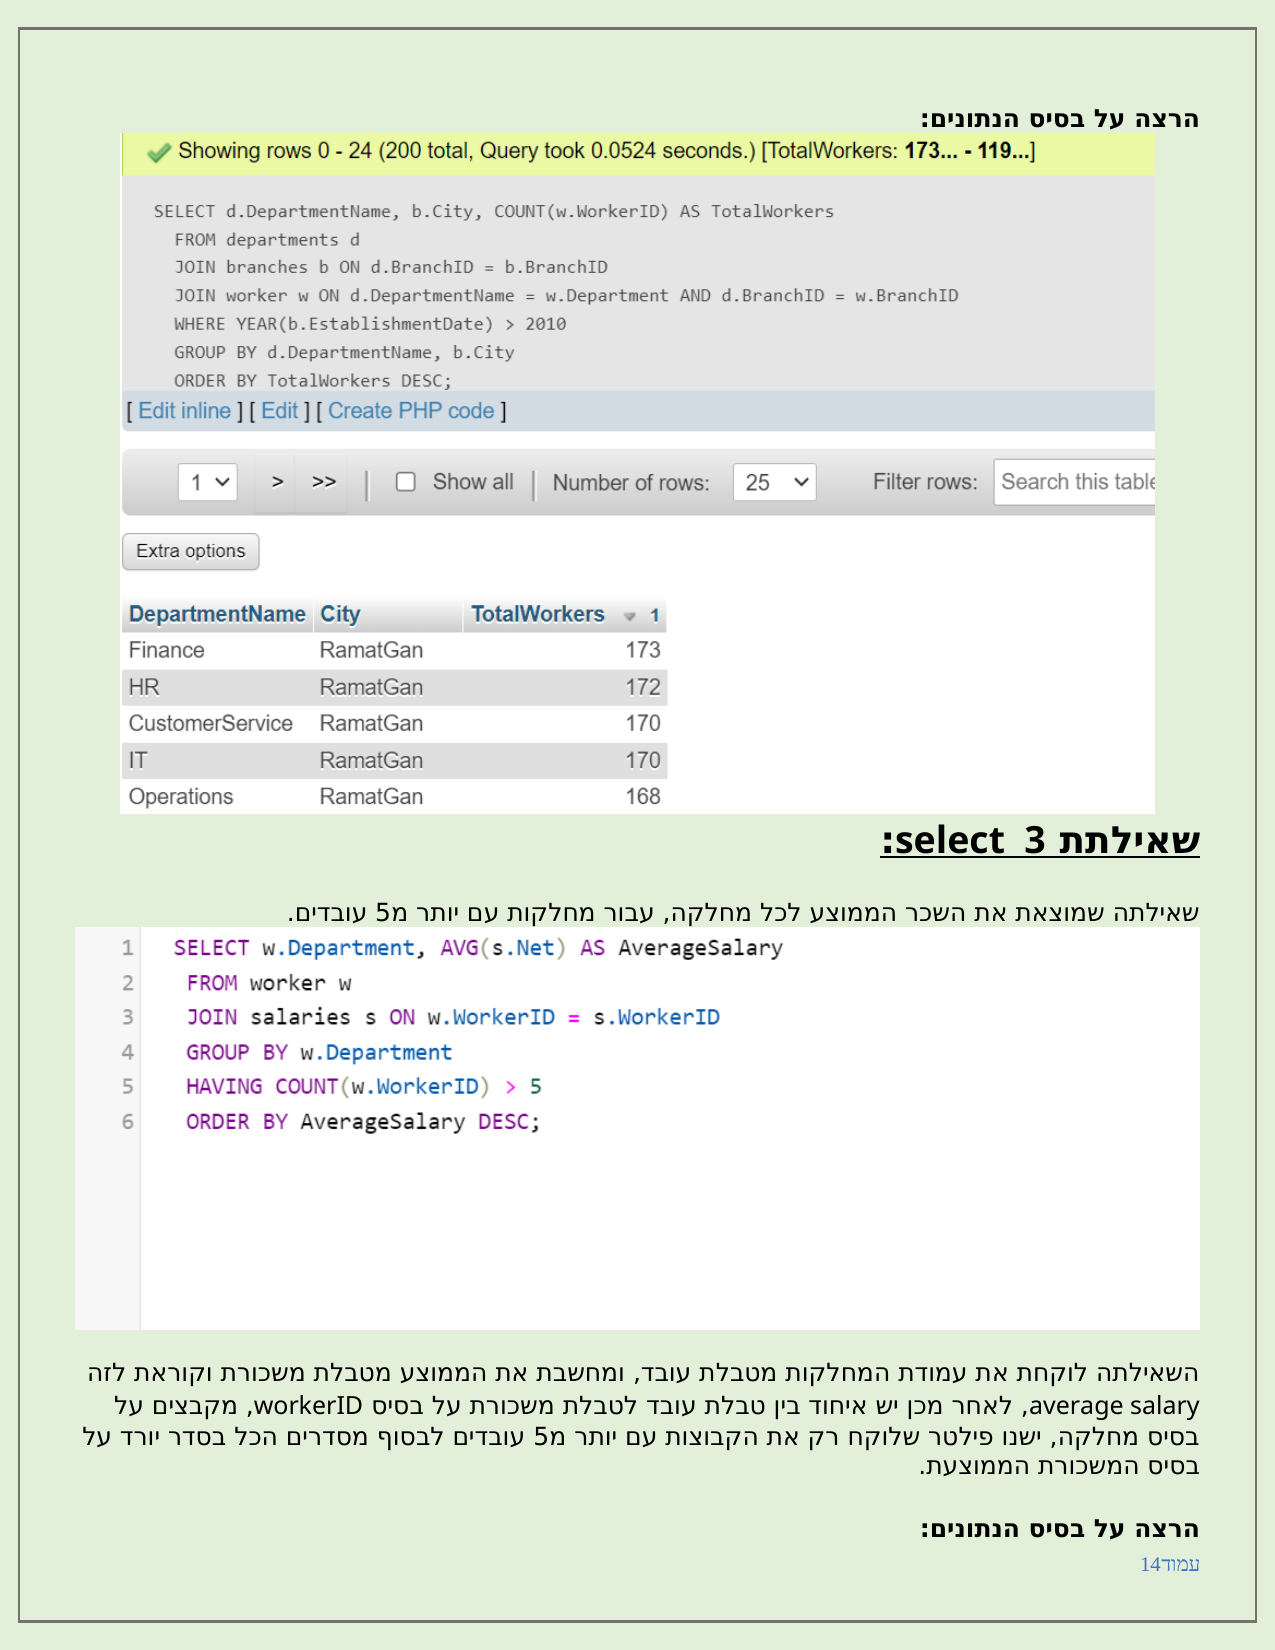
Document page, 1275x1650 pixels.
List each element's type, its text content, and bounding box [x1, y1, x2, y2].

text הרצה על בסיס הנתונים: [75, 104, 1200, 133]
text שאילתה שמוצאת את השכר הממוצע לכל מחלקה, עבור מחלקות עם יותר מ5 עובדים. [75, 898, 1200, 927]
picture [120, 133, 1155, 814]
text שאילתת select 3: [75, 813, 1200, 864]
text הרצה על בסיס הנתונים: [75, 1514, 1200, 1543]
picture [75, 927, 1200, 1330]
text השאילתה לוקחת את עמודת המחלקות מטבלת עובד, ומחשבת את הממוצע מטבלת משכורת וקוראת לזה average salary, לאחר מכן יש איחוד בין טבלת עובד לטבלת משכורת על בסיס workerID, מקבצים על בסיס מחלקה, ישנו פילטר שלוקח רק את הקבוצות עם יותר מ5 עובדים לבסוף מסדרים הכל בסדר יורד על בסיס המשכורת הממוצעת. [75, 1359, 1200, 1480]
